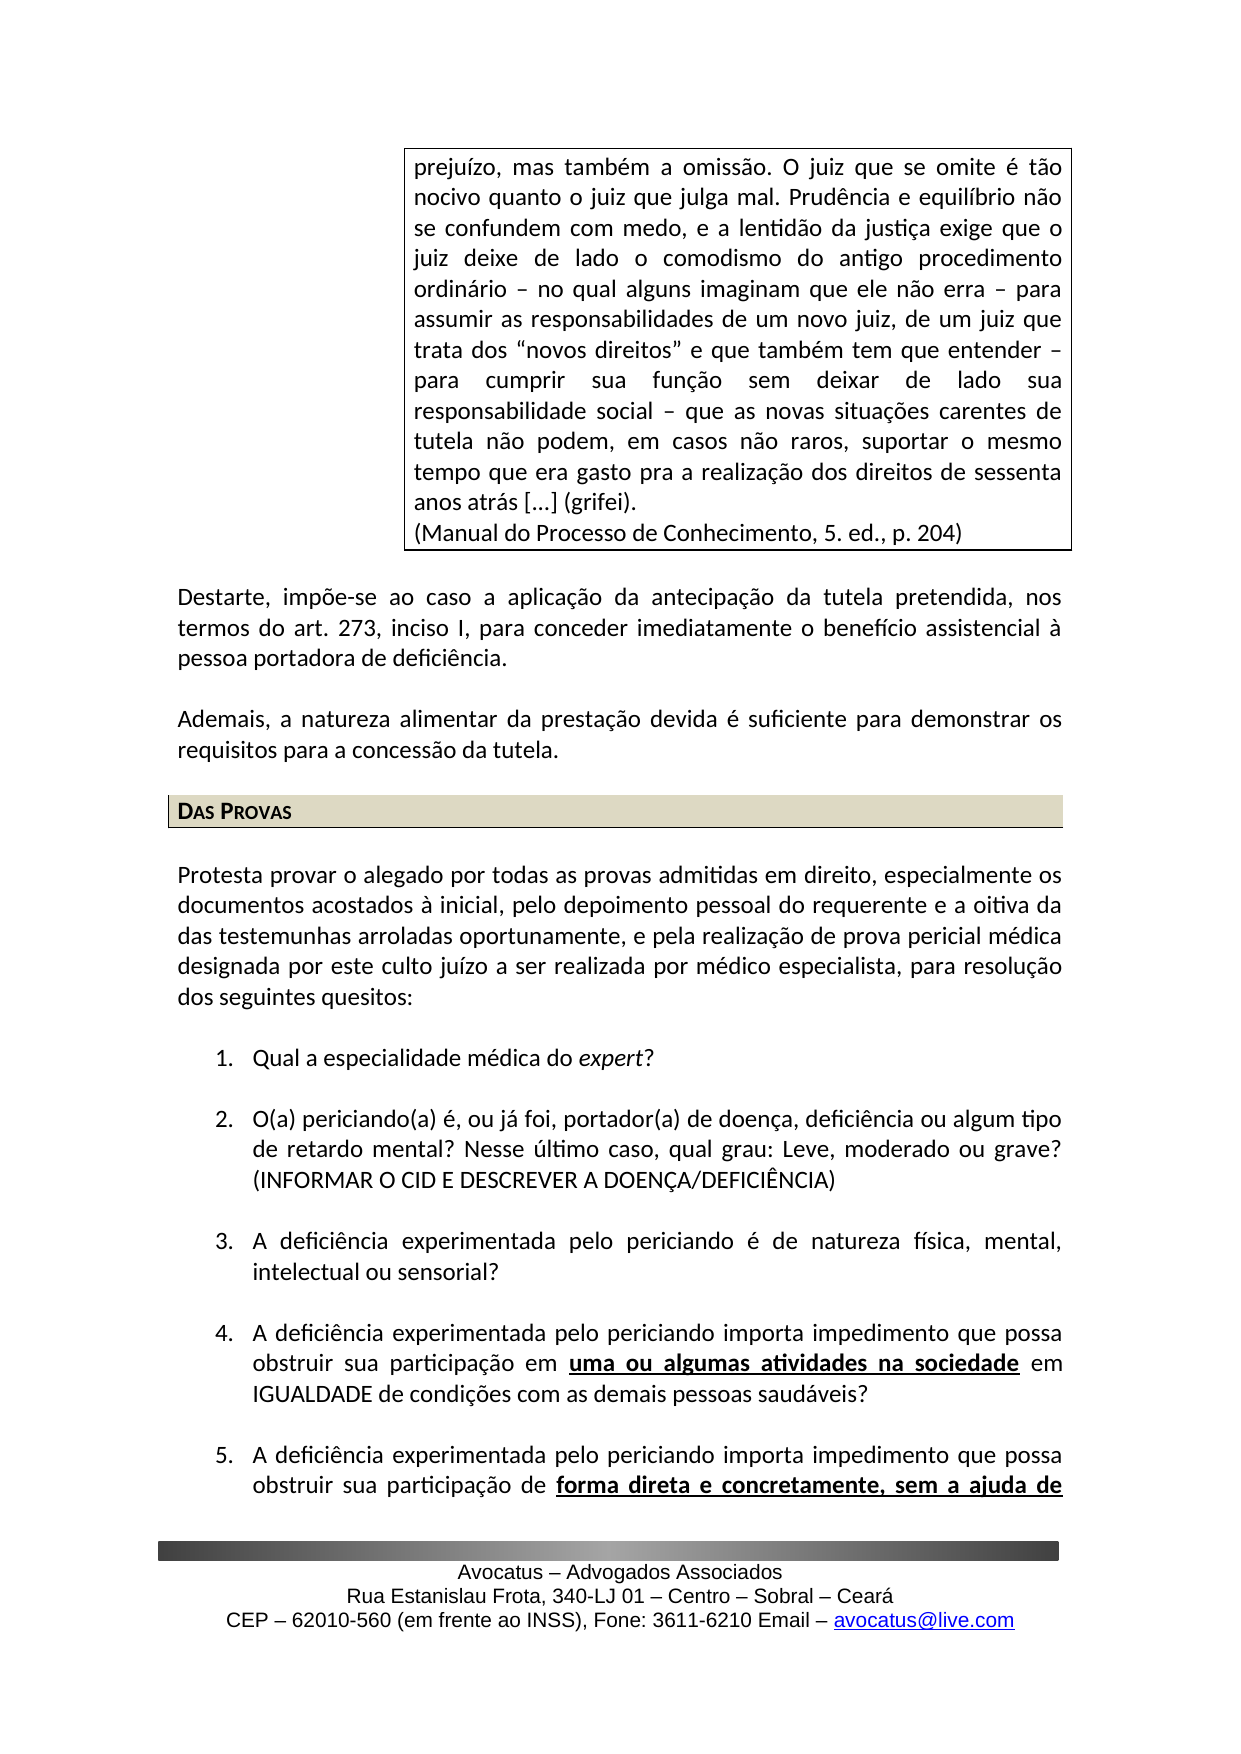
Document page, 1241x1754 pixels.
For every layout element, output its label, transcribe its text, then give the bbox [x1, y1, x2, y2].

text (Manual do Processo de Conhecimento, 5. ed., p. 204) [405, 514, 1071, 549]
text Destarte, impõe-se ao caso a aplicação da antecipação da tutela pretendida, nos termos do art. 273, inciso I, para conceder imediatamente o benefício assistencial à pessoa portadora de deficiência. [177, 581, 1063, 673]
text Ademais, a natureza alimentar da prestação devida é suficiente para demonstrar os requisitos para a concessão da tutela. [177, 703, 1063, 764]
text Das Provas [169, 795, 1063, 827]
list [215, 1439, 1063, 1500]
list O(a) periciando(a) é, ou já foi, portador(a) de doença, deficiência ou algum tipo de retardo mental? Nesse último caso, qual grau: Leve, moderado ou grave?(INFORMAR O CID E DESCREVER A DOENÇA/DEFICIÊNCIA) [215, 1103, 1063, 1195]
text Protesta provar o alegado por todas as provas admitidas em direito, especialmente os documentos acostados à inicial, pelo depoimento pessoal do requerente e a oitiva da das testemunhas arroladas oportunamente, e pela realização de prova pericial médica designada por este culto juízo a ser realizada por médico especialista, para resolução dos seguintes quesitos: [177, 859, 1063, 1012]
list A deficiência experimentada pelo periciando importa impedimento que possa obstruir sua participação em uma ou algumas atividades na sociedade em IGUALDADE de condições com as demais pessoas saudáveis? [215, 1317, 1063, 1408]
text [405, 149, 1071, 514]
list A deficiência experimentada pelo periciando é de natureza física, mental, intelectual ou sensorial? [215, 1225, 1063, 1286]
list Qual a especialidade médica do expert? [215, 1042, 1063, 1073]
